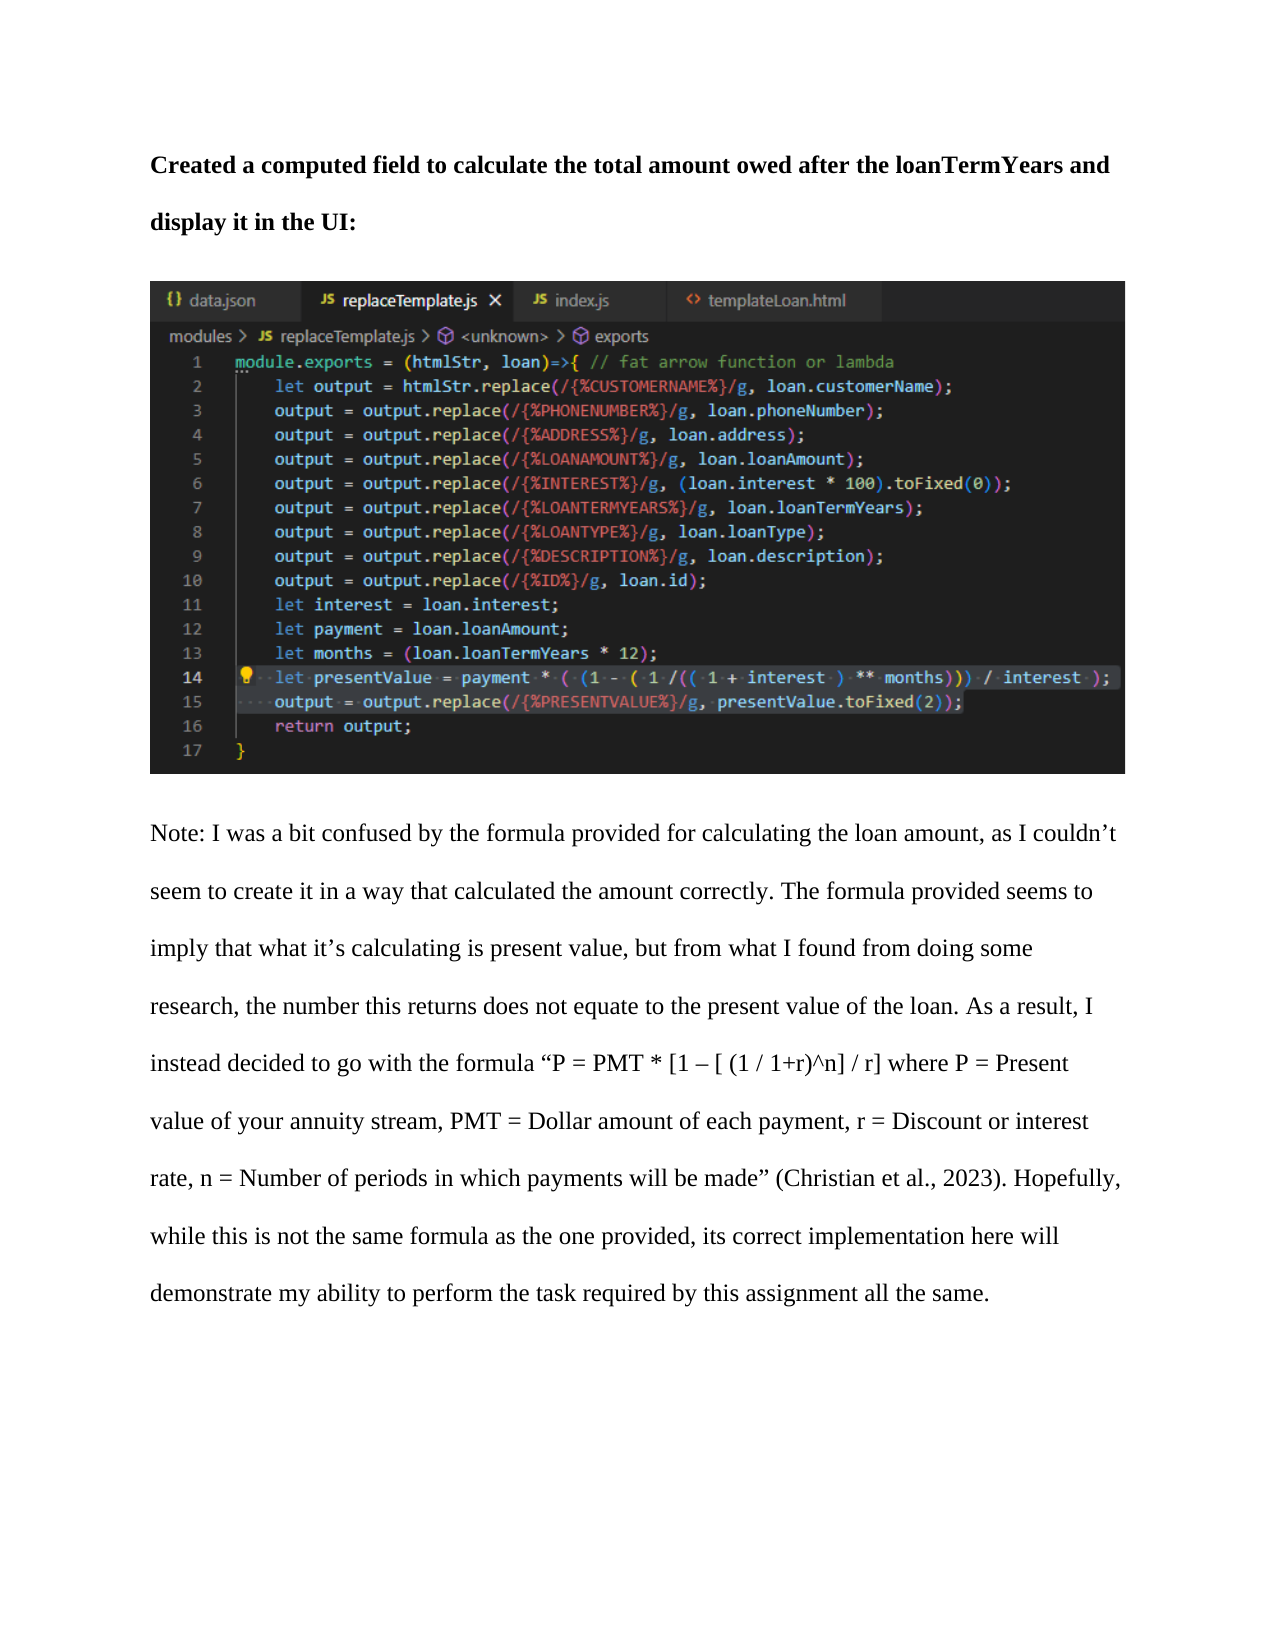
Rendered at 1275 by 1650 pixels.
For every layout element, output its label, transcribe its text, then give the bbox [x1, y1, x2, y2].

text Note: I was a bit confused by the formula provided for calculating the loan amount, as I couldn’t seem to create it in a way that calculated the amount correctly. The formula provided seems to imply that what it’s calculating is present value, but from what I found from doing some research, the number this returns does not equate to the present value of the loan. As a result, I instead decided to go with the formula “P = PMT * [1 – [ (1 / 1+r)^n] / r] where P = Present value of your annuity stream, PMT = Dollar amount of each payment, r = Discount or interest rate, n = Number of periods in which payments will be made” (Christian et al., 2023). Hopefully, while this is not the same formula as the one provided, its correct implementation here will demonstrate my ability to perform the task required by this assignment all the same. [150, 818, 1125, 1307]
picture [150, 281, 1125, 774]
text Created a computed field to calculate the total amount owed after the loanTermYears and display it in the UI: [150, 150, 1125, 236]
